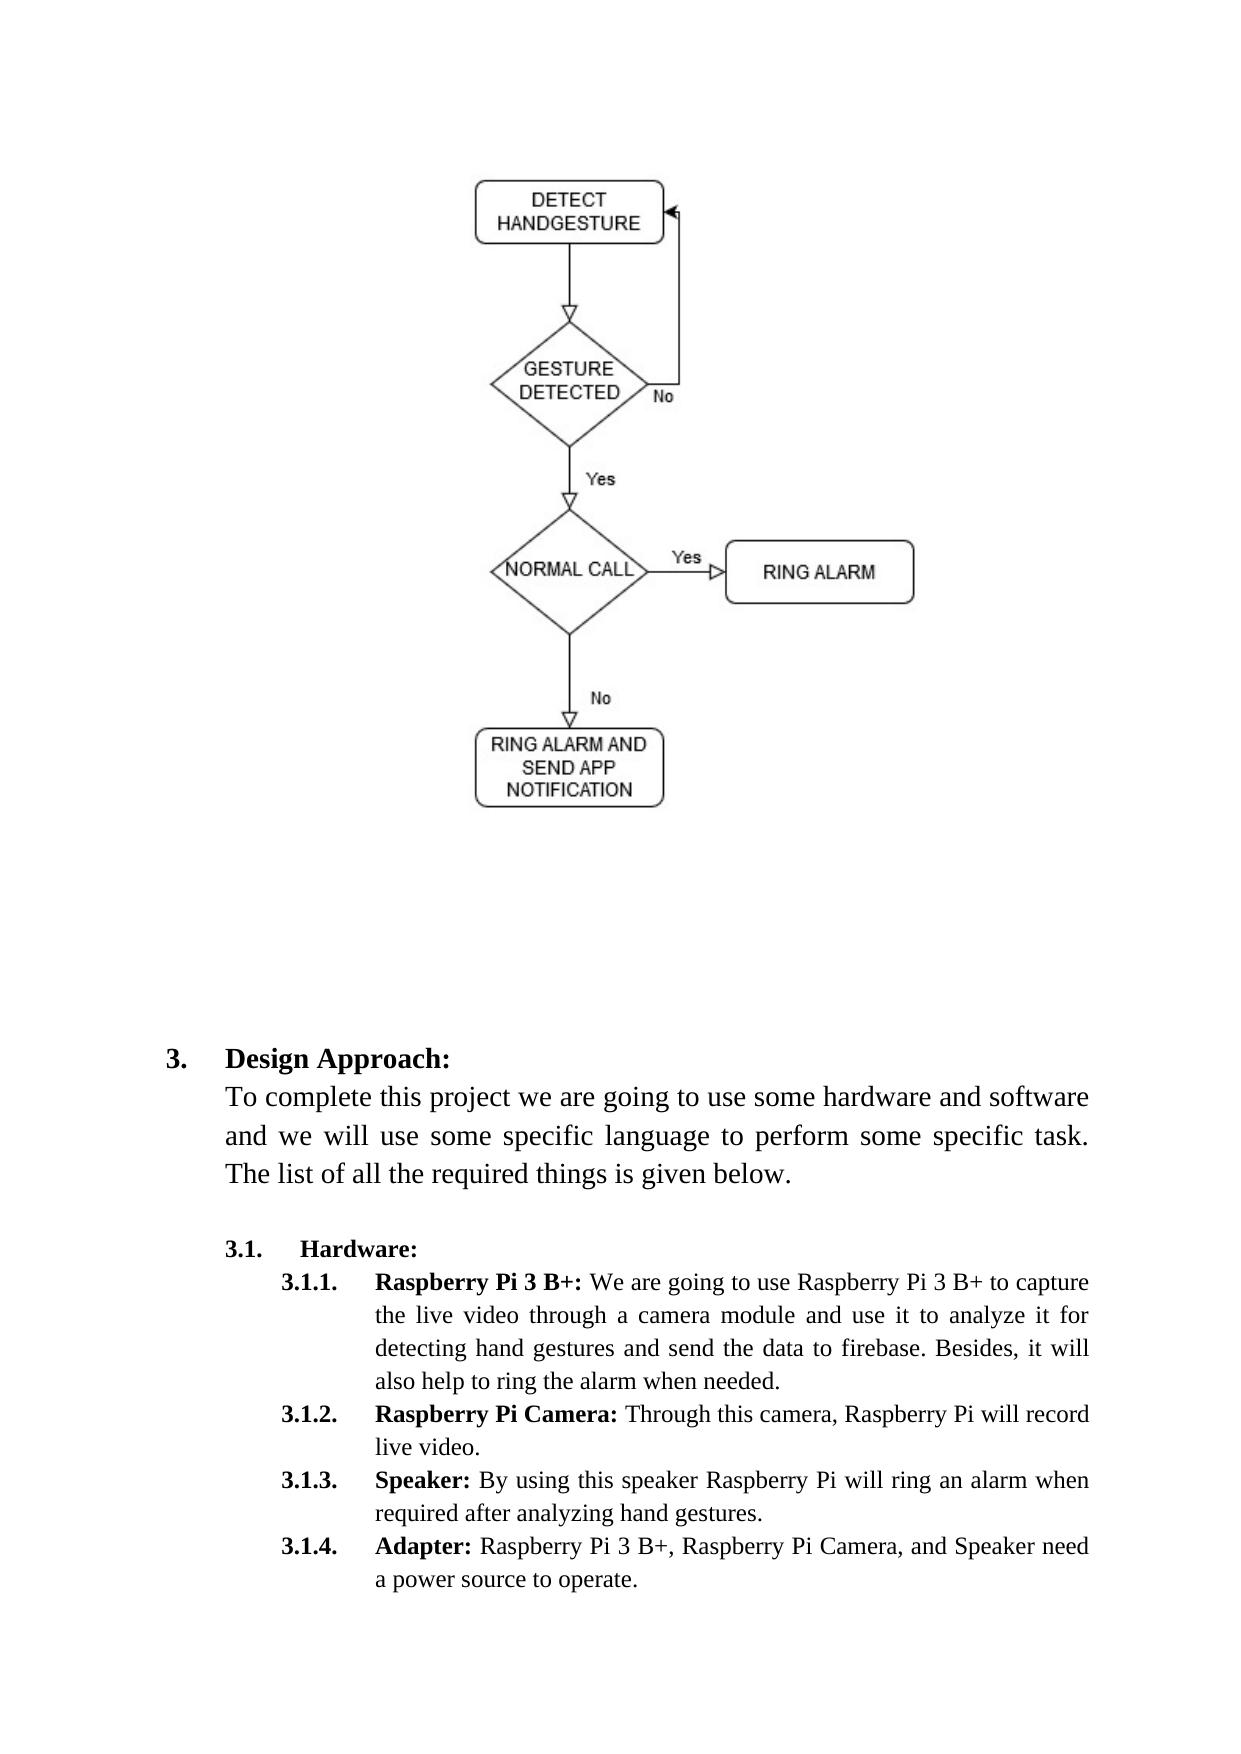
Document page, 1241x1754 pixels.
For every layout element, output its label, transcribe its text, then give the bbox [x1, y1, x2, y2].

text To complete this project we are going to use some hardware and software and we will use some specific language to perform some specific task. The list of all the required things is given below. [225, 1079, 1090, 1190]
list Design Approach: [187, 1041, 1090, 1074]
list Hardware: [262, 1234, 1090, 1262]
list Raspberry Pi Camera: Through this camera, Raspberry Pi will record live video. [337, 1399, 1090, 1461]
list Raspberry Pi 3 B+: We are going to use Raspberry Pi 3 B+ to capture the live video through a camera module and use it to analyze it for detecting hand gestures and send the data to firebase. Besides, it will also help to ring the alarm when needed. [337, 1267, 1090, 1394]
list Adapter: Raspberry Pi 3 B+, Raspberry Pi Camera, and Speaker need a power source to operate. [337, 1531, 1090, 1593]
list Speaker: By using this speaker Raspberry Pi will ring an alarm when required after analyzing hand gestures. [337, 1465, 1090, 1527]
picture [444, 150, 946, 839]
